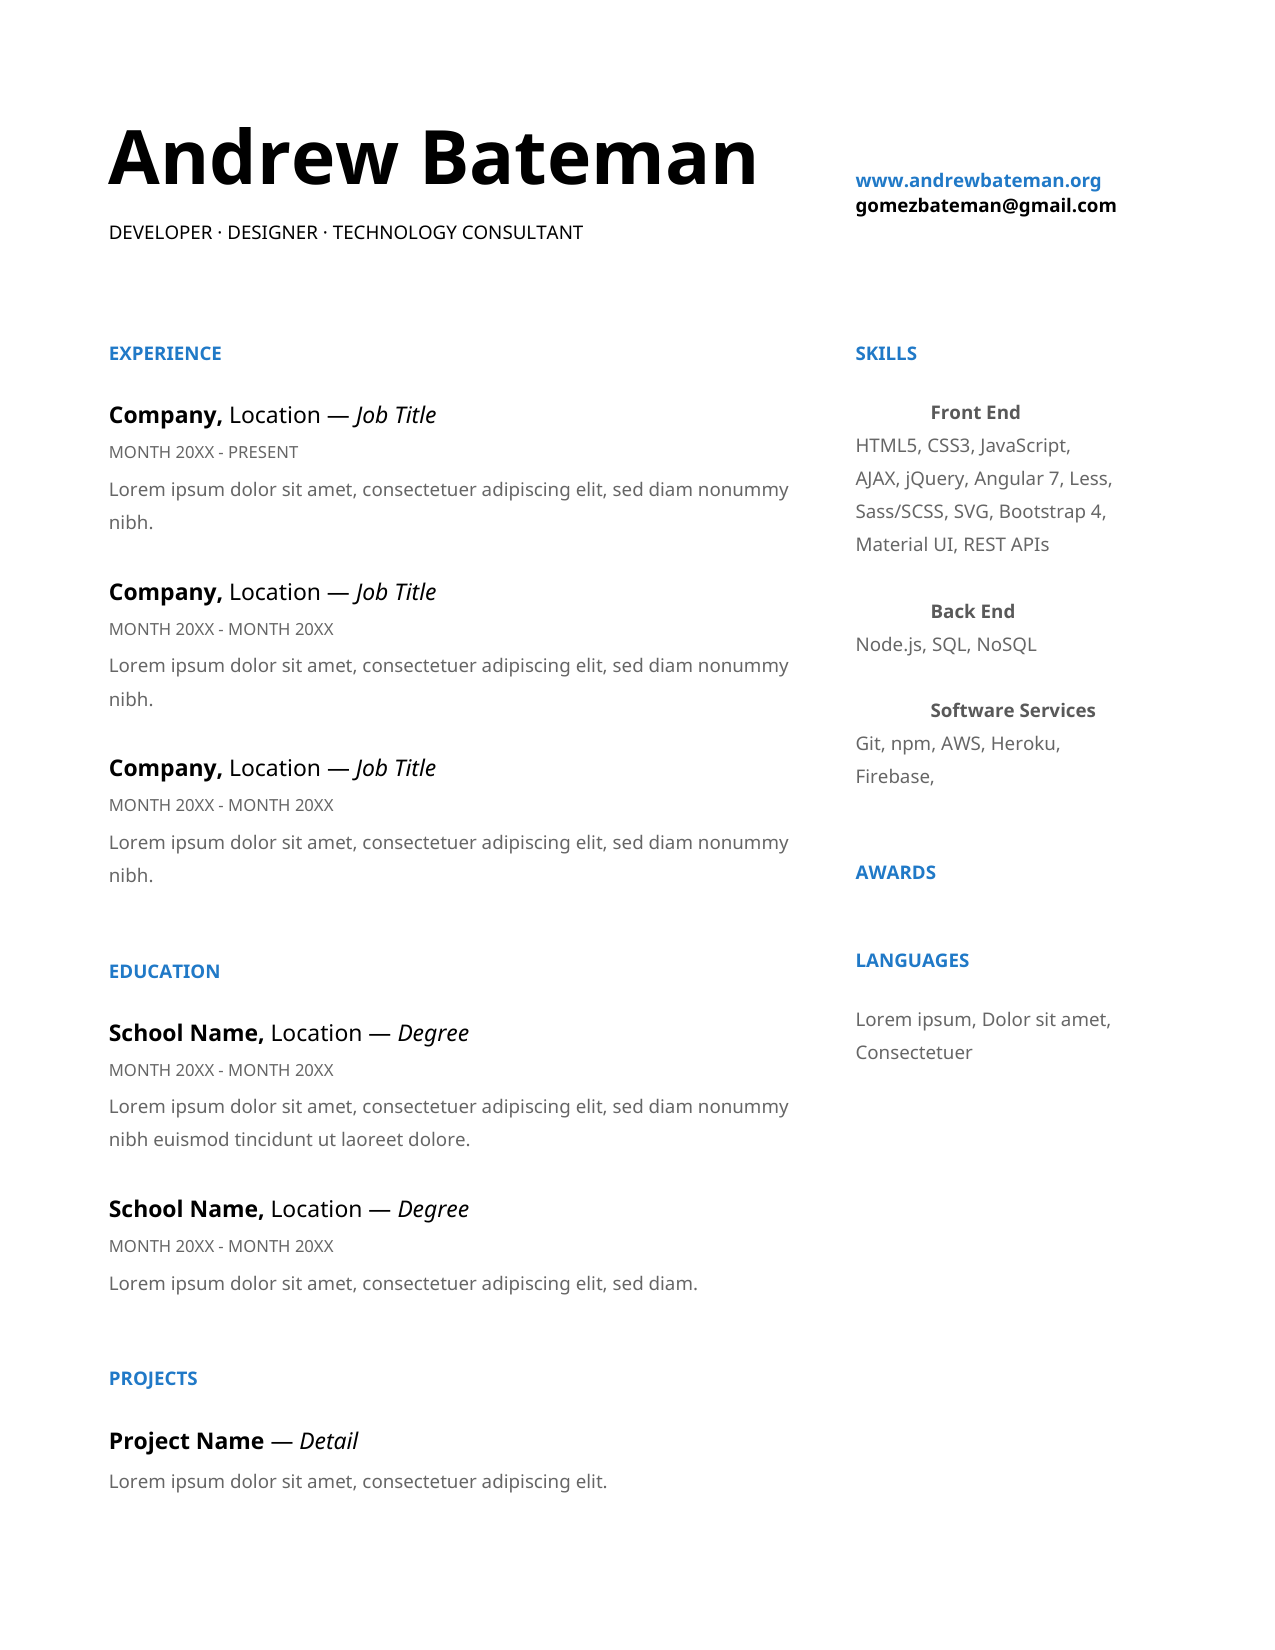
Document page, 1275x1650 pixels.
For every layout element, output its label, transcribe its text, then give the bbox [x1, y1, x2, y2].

table_header Andrew Bateman DEVELOPER · DESIGNER · TECHNOLOGY CONSULTANT [94, 90, 840, 263]
table_header www.andrewbateman.org gomezbateman@gmail.com [840, 90, 1184, 263]
table_cell SKILLS Front End HTML5, CSS3, JavaScript, AJAX, jQuery, Angular 7, Less, Sass/SCSS, SVG, Bootstrap 4, Material UI, REST APIs Back End Node.js, SQL, NoSQL Software Services Git, npm, AWS, Heroku, Firebase, AWARDS LANGUAGES Lorem ipsum, Dolor sit amet, Consectetuer [840, 263, 1184, 1515]
table_cell EXPERIENCE Company, Location — Job Title MONTH 20XX - PRESENT Lorem ipsum dolor sit amet, consectetuer adipiscing elit, sed diam nonummy nibh. Company, Location — Job Title MONTH 20XX - MONTH 20XX Lorem ipsum dolor sit amet, consectetuer adipiscing elit, sed diam nonummy nibh. Company, Location — Job Title MONTH 20XX - MONTH 20XX Lorem ipsum dolor sit amet, consectetuer adipiscing elit, sed diam nonummy nibh. EDUCATION School Name, Location — Degree MONTH 20XX - MONTH 20XX Lorem ipsum dolor sit amet, consectetuer adipiscing elit, sed diam nonummy nibh euismod tincidunt ut laoreet dolore. School Name, Location — Degree MONTH 20XX - MONTH 20XX Lorem ipsum dolor sit amet, consectetuer adipiscing elit, sed diam. PROJECTS Project Name — Detail Lorem ipsum dolor sit amet, consectetuer adipiscing elit. [94, 263, 840, 1515]
